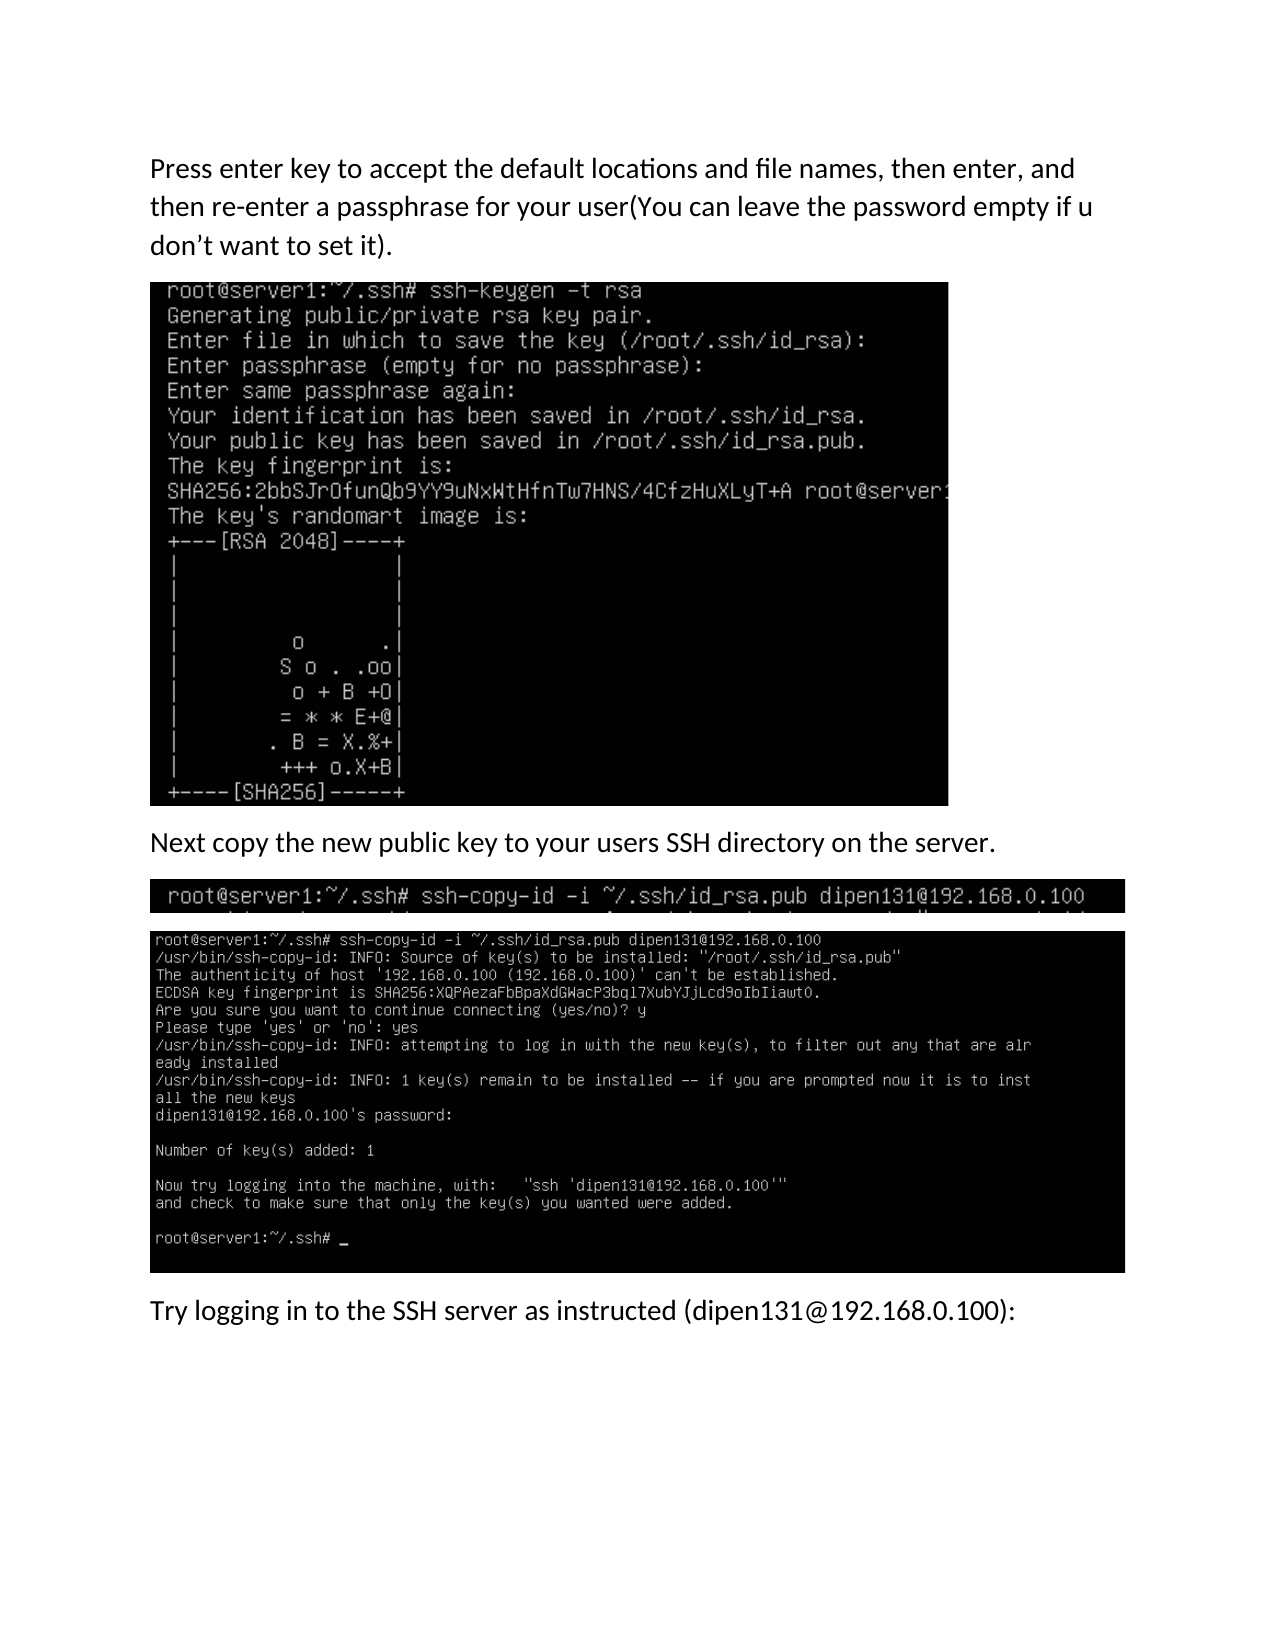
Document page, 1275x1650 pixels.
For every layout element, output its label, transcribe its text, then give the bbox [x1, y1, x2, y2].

text Next copy the new public key to your users SSH directory on the server. [150, 824, 1125, 860]
picture [150, 931, 1125, 1273]
text Press enter key to accept the default locations and file names, then enter, and then re-enter a passphrase for your user(You can leave the password empty if u don’t want to set it). [150, 150, 1125, 262]
text Try logging in to the SSH server as instructed (dipen131@192.168.0.100): [150, 1292, 1125, 1327]
picture [150, 282, 949, 806]
picture [150, 879, 1125, 913]
